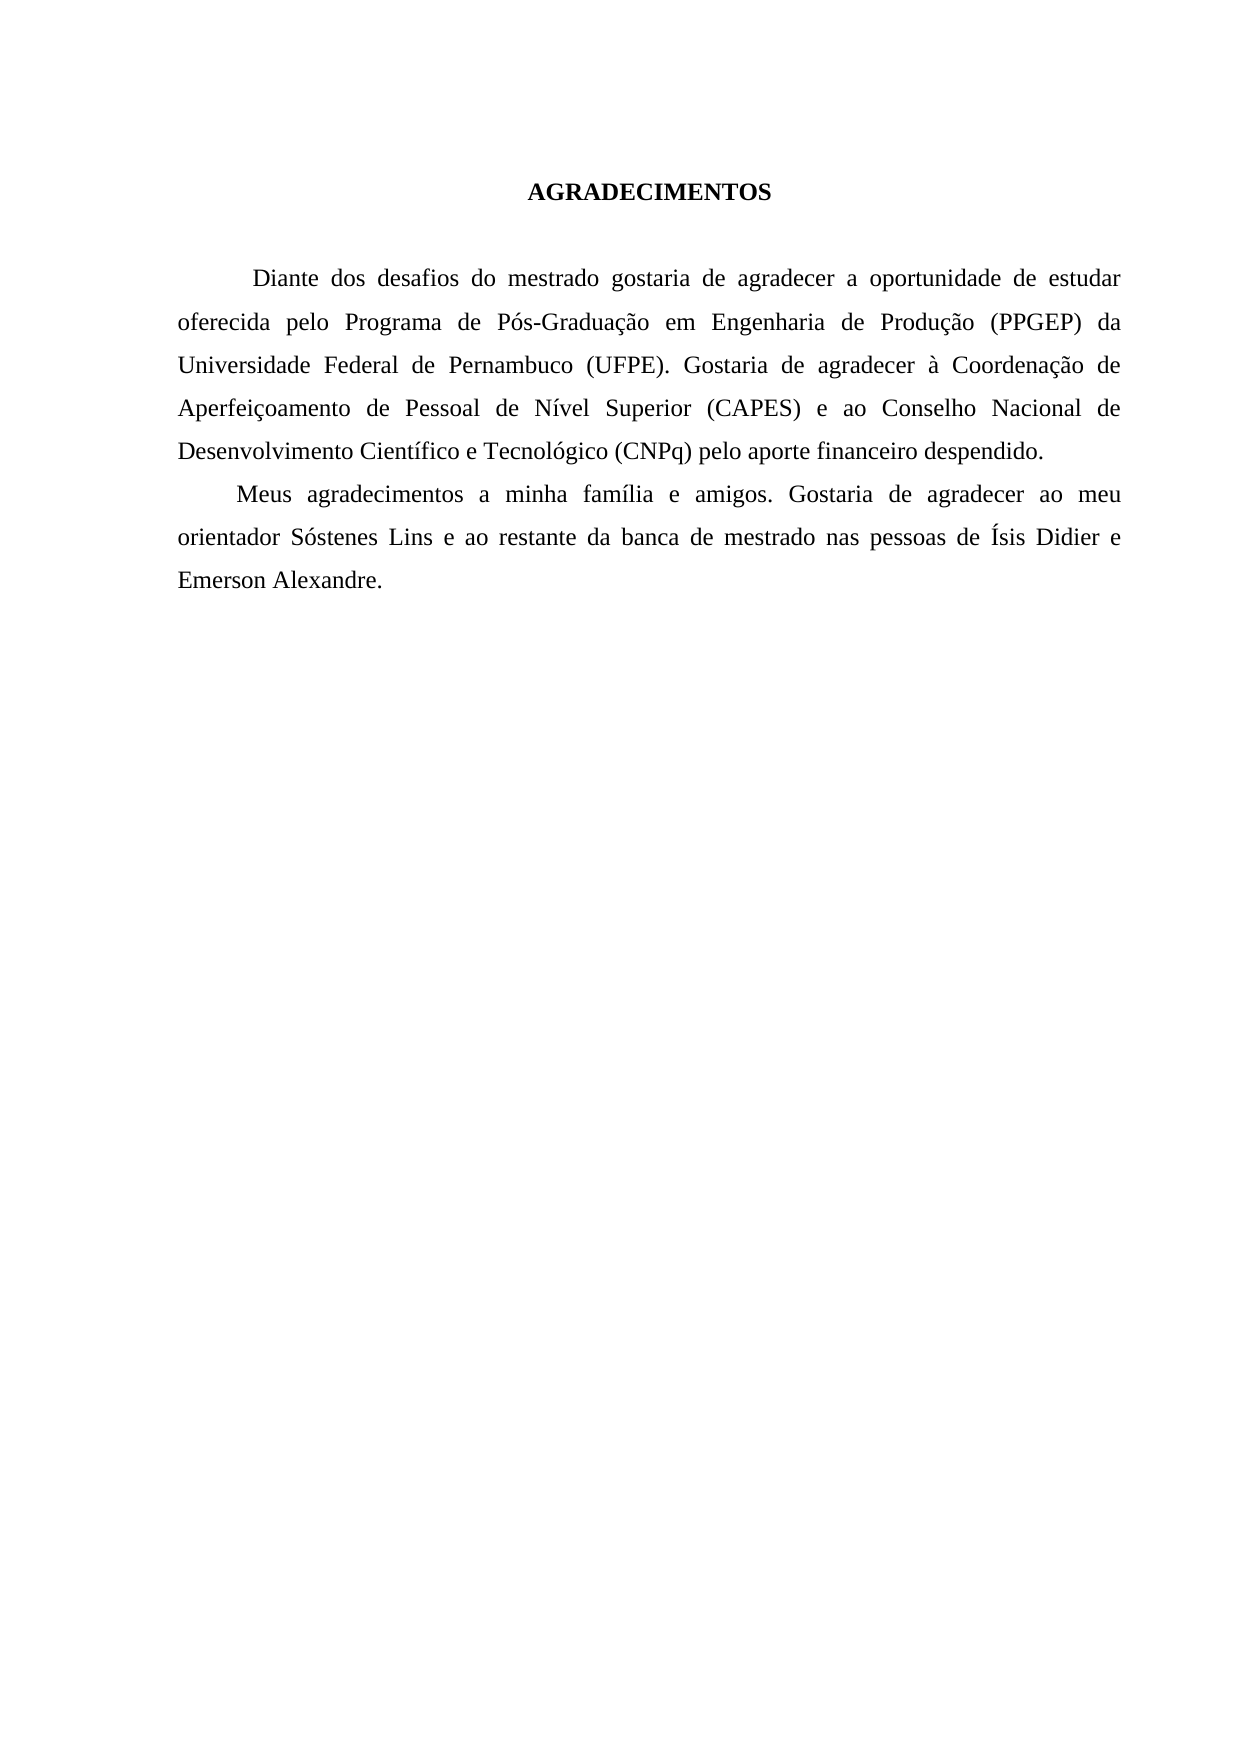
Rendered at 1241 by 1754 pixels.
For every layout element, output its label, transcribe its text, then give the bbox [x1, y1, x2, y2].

text Diante dos desafios do mestrado gostaria de agradecer a oportunidade de estudar oferecida pelo Programa de Pós-Graduação em Engenharia de Produção (PPGEP) da Universidade Federal de Pernambuco (UFPE). Gostaria de agradecer à Coordenação de Aperfeiçoamento de Pessoal de Nível Superior (CAPES) e ao Conselho Nacional de Desenvolvimento Científico e Tecnológico (CNPq) pelo aporte financeiro despendido. [177, 263, 1122, 465]
text AGRADECIMENTOS [177, 177, 1122, 206]
text Meus agradecimentos a minha família e amigos. Gostaria de agradecer ao meu orientador Sóstenes Lins e ao restante da banca de mestrado nas pessoas de Ísis Didier e Emerson Alexandre. [177, 479, 1122, 594]
